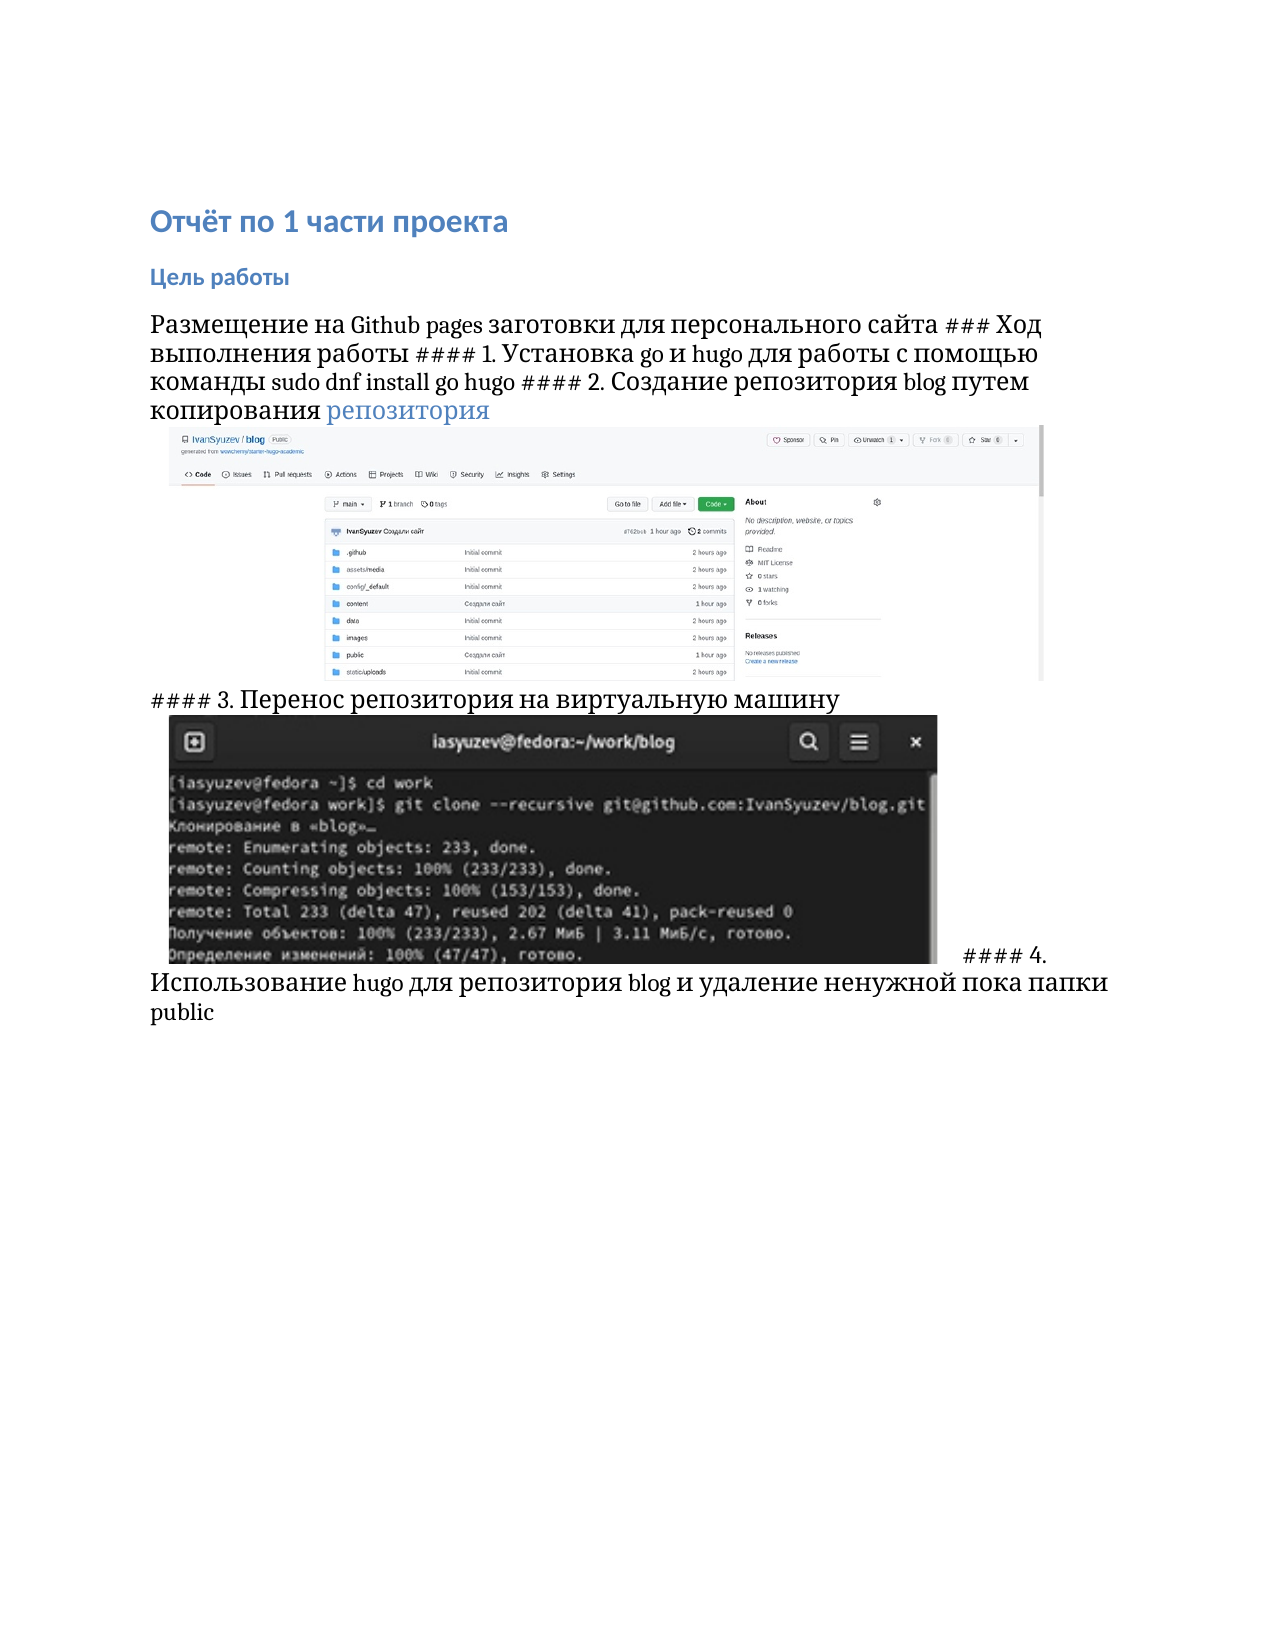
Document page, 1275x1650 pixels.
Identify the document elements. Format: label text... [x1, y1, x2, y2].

subtitle Отчёт по 1 части проекта [150, 200, 1125, 241]
subtitle Цель работы [150, 262, 1125, 292]
picture [168, 425, 1044, 681]
picture [168, 715, 938, 964]
